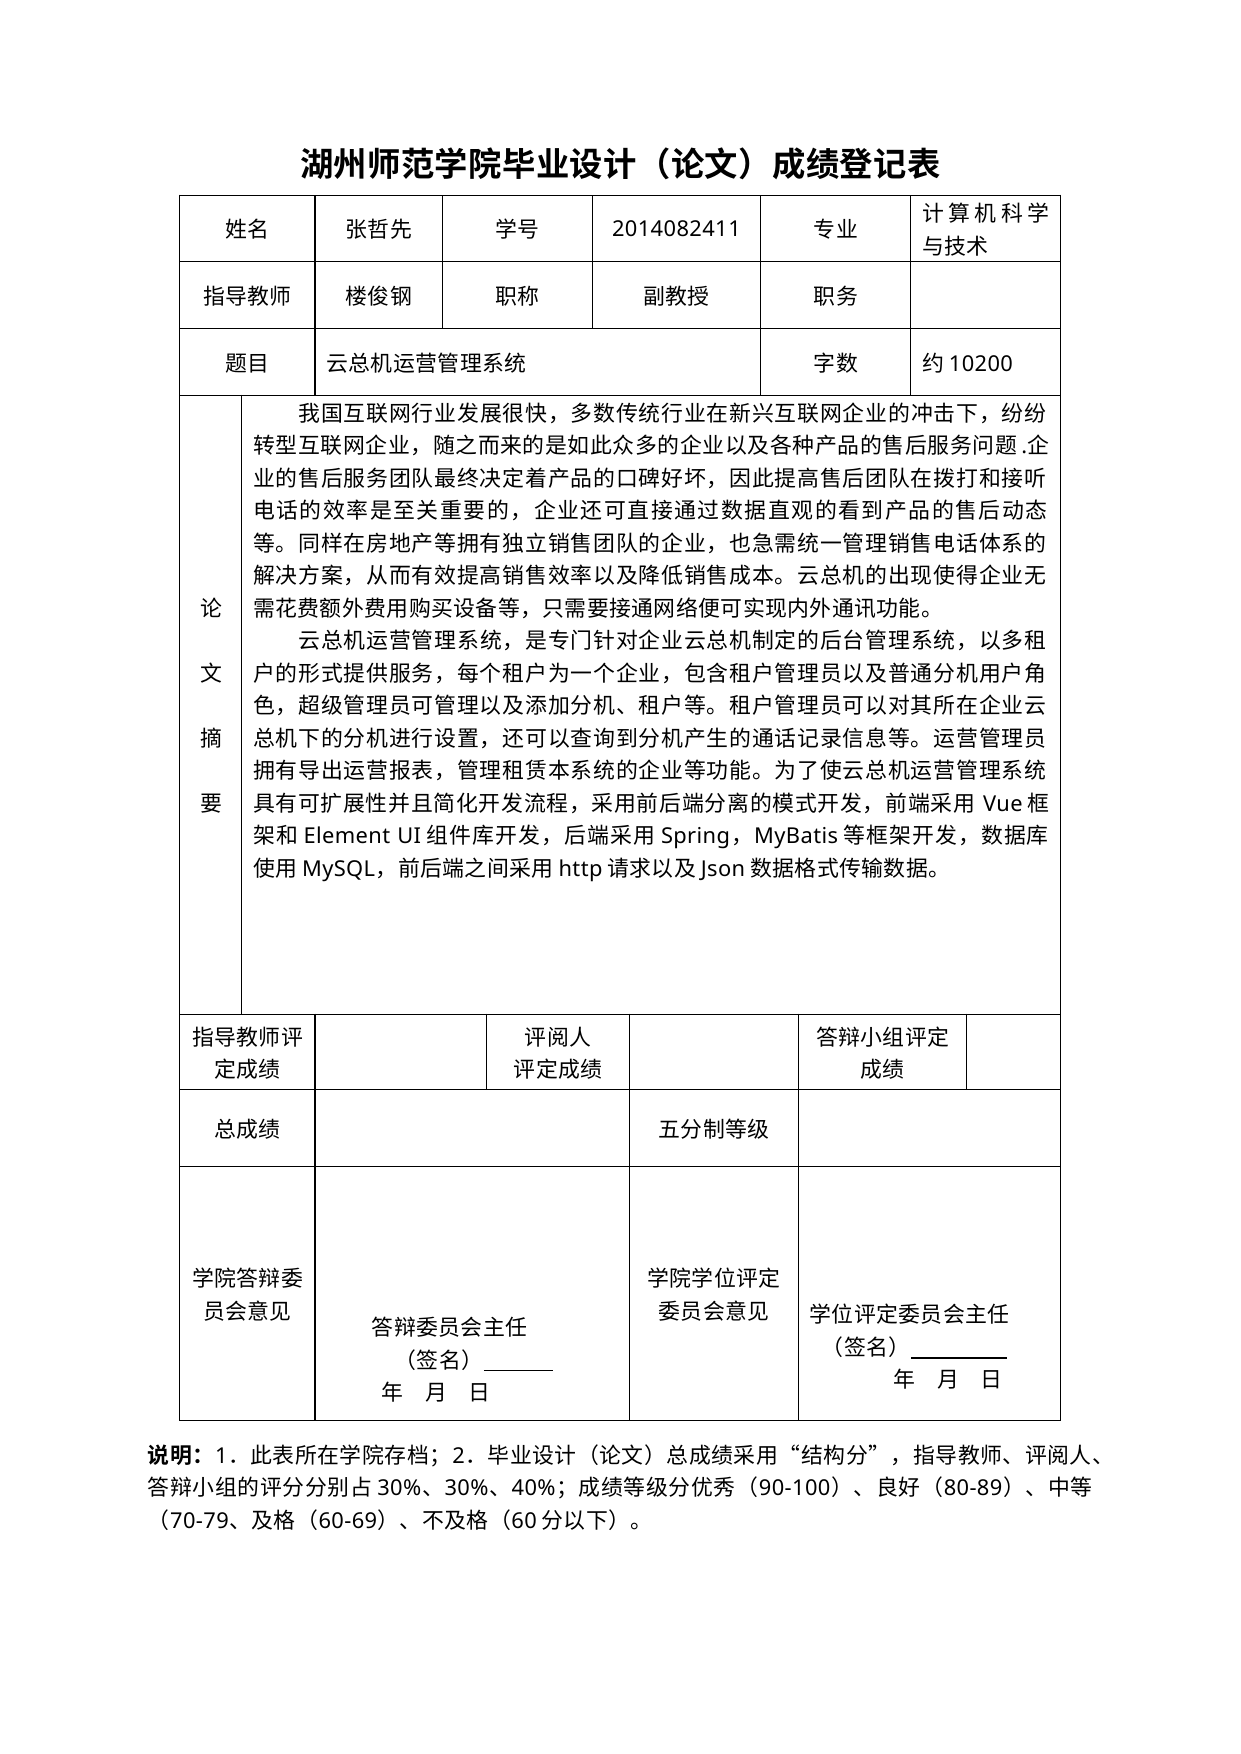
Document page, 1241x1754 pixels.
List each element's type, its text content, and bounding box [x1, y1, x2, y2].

table_header 2014082411 [593, 196, 760, 261]
table_cell 我国互联网行业发展很快，多数传统行业在新兴互联网企业的冲击下，纷纷转型互联网企业，随之而来的是如此众多的企业以及各种产品的售后服务问题.企业的售后服务团队最终决定着产品的口碑好坏，因此提高售后团队在拨打和接听电话的效率是至关重要的，企业还可直接通过数据直观的看到产品的售后动态等。同样在房地产等拥有独立销售团队的企业，也急需统一管理销售电话体系的解决方案，从而有效提高销售效率以及降低销售成本。云总机的出现使得企业无需花费额外费用购买设备等，只需要接通网络便可实现内外通讯功能。 云总机运营管理系统，是专门针对企业云总机制定的后台管理系统，以多租户的形式提供服务，每个租户为一个企业，包含租户管理员以及普通分机用户角色，超级管理员可管理以及添加分机、租户等。租户管理员可以对其所在企业云总机下的分机进行设置，还可以查询到分机产生的通话记录信息等。运营管理员拥有导出运营报表，管理租赁本系统的企业等功能。为了使云总机运营管理系统具有可扩展性并且简化开发流程，采用前后端分离的模式开发，前端采用Vue框架和Element UI组件库开发，后端采用Spring，MyBatis等框架开发，数据库使用MySQL，前后端之间采用http请求以及Json数据格式传输数据。 [242, 396, 1060, 1013]
table_cell 楼俊钢 [316, 262, 442, 328]
table_header 计算机科学与技术 [911, 196, 1060, 261]
table_cell 五分制等级 [630, 1090, 798, 1166]
table_cell 约10200 [911, 329, 1060, 394]
table_header 张哲先 [316, 196, 442, 261]
table_cell 评阅人 评定成绩 [487, 1015, 629, 1089]
table_header 学号 [443, 196, 592, 261]
text 说明：1．此表所在学院存档；2．毕业设计（论文）总成绩采用“结构分”，指导教师、评阅人、答辩小组的评分分别占30%、30%、40%；成绩等级分优秀（90-100）、良好（80-89）、中等（70-79、及格（60-69）、不及格（60分以下）。 [148, 1437, 1092, 1535]
table_cell 学院学位评定委员会意见 [630, 1167, 798, 1420]
table_cell 答辩小组评定成绩 [799, 1015, 966, 1089]
table_header 专业 [761, 196, 910, 261]
table_cell 职称 [443, 262, 592, 328]
table_cell 指导教师评定成绩 [180, 1015, 314, 1089]
table_cell 论 文 摘 要 [180, 396, 241, 1013]
table_cell 总成绩 [180, 1090, 314, 1166]
table_cell 答辩委员会主任 （签名） 年 月 日 [316, 1167, 629, 1420]
table_cell 学院答辩委员会意见 [180, 1167, 314, 1420]
table_cell 题目 [180, 329, 314, 394]
table_cell 云总机运营管理系统 [316, 329, 760, 394]
table_cell 学位评定委员会主任 （签名） 年 月 日 [799, 1167, 1060, 1420]
table_cell 职务 [761, 262, 910, 328]
table_cell 指导教师 [180, 262, 314, 328]
table_cell [911, 262, 1060, 328]
table_cell 字数 [761, 329, 910, 394]
text 湖州师范学院毕业设计（论文）成绩登记表 [148, 129, 1092, 194]
table_cell [967, 1015, 1060, 1089]
table_header 姓名 [180, 196, 314, 261]
table_cell 副教授 [593, 262, 760, 328]
table_cell [630, 1015, 798, 1089]
table_cell [799, 1090, 1060, 1166]
table_cell [316, 1015, 486, 1089]
table_cell [316, 1090, 629, 1166]
